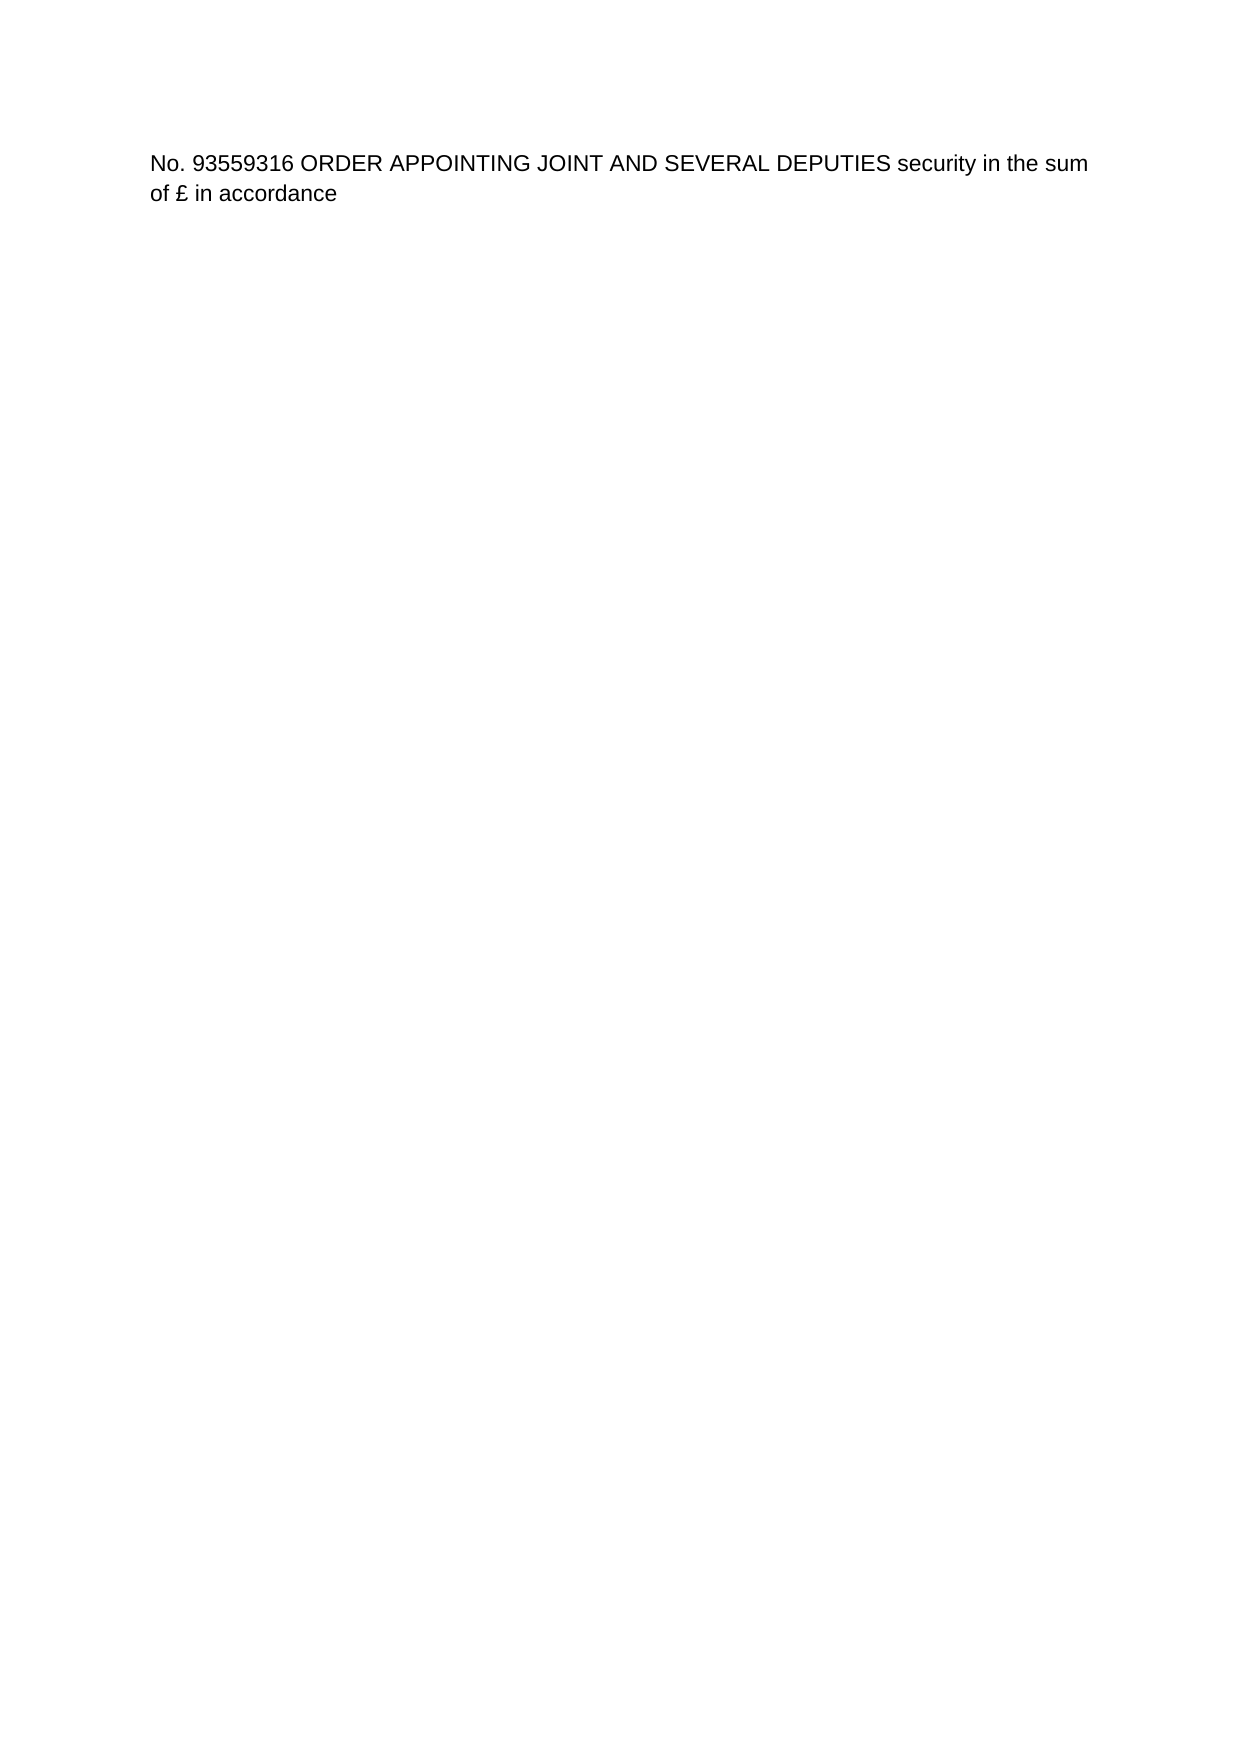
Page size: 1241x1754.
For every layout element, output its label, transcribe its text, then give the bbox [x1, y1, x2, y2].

text No. 93559316 ORDER APPOINTING JOINT AND SEVERAL DEPUTIES security in the sum of £ in accordance [150, 150, 1090, 207]
